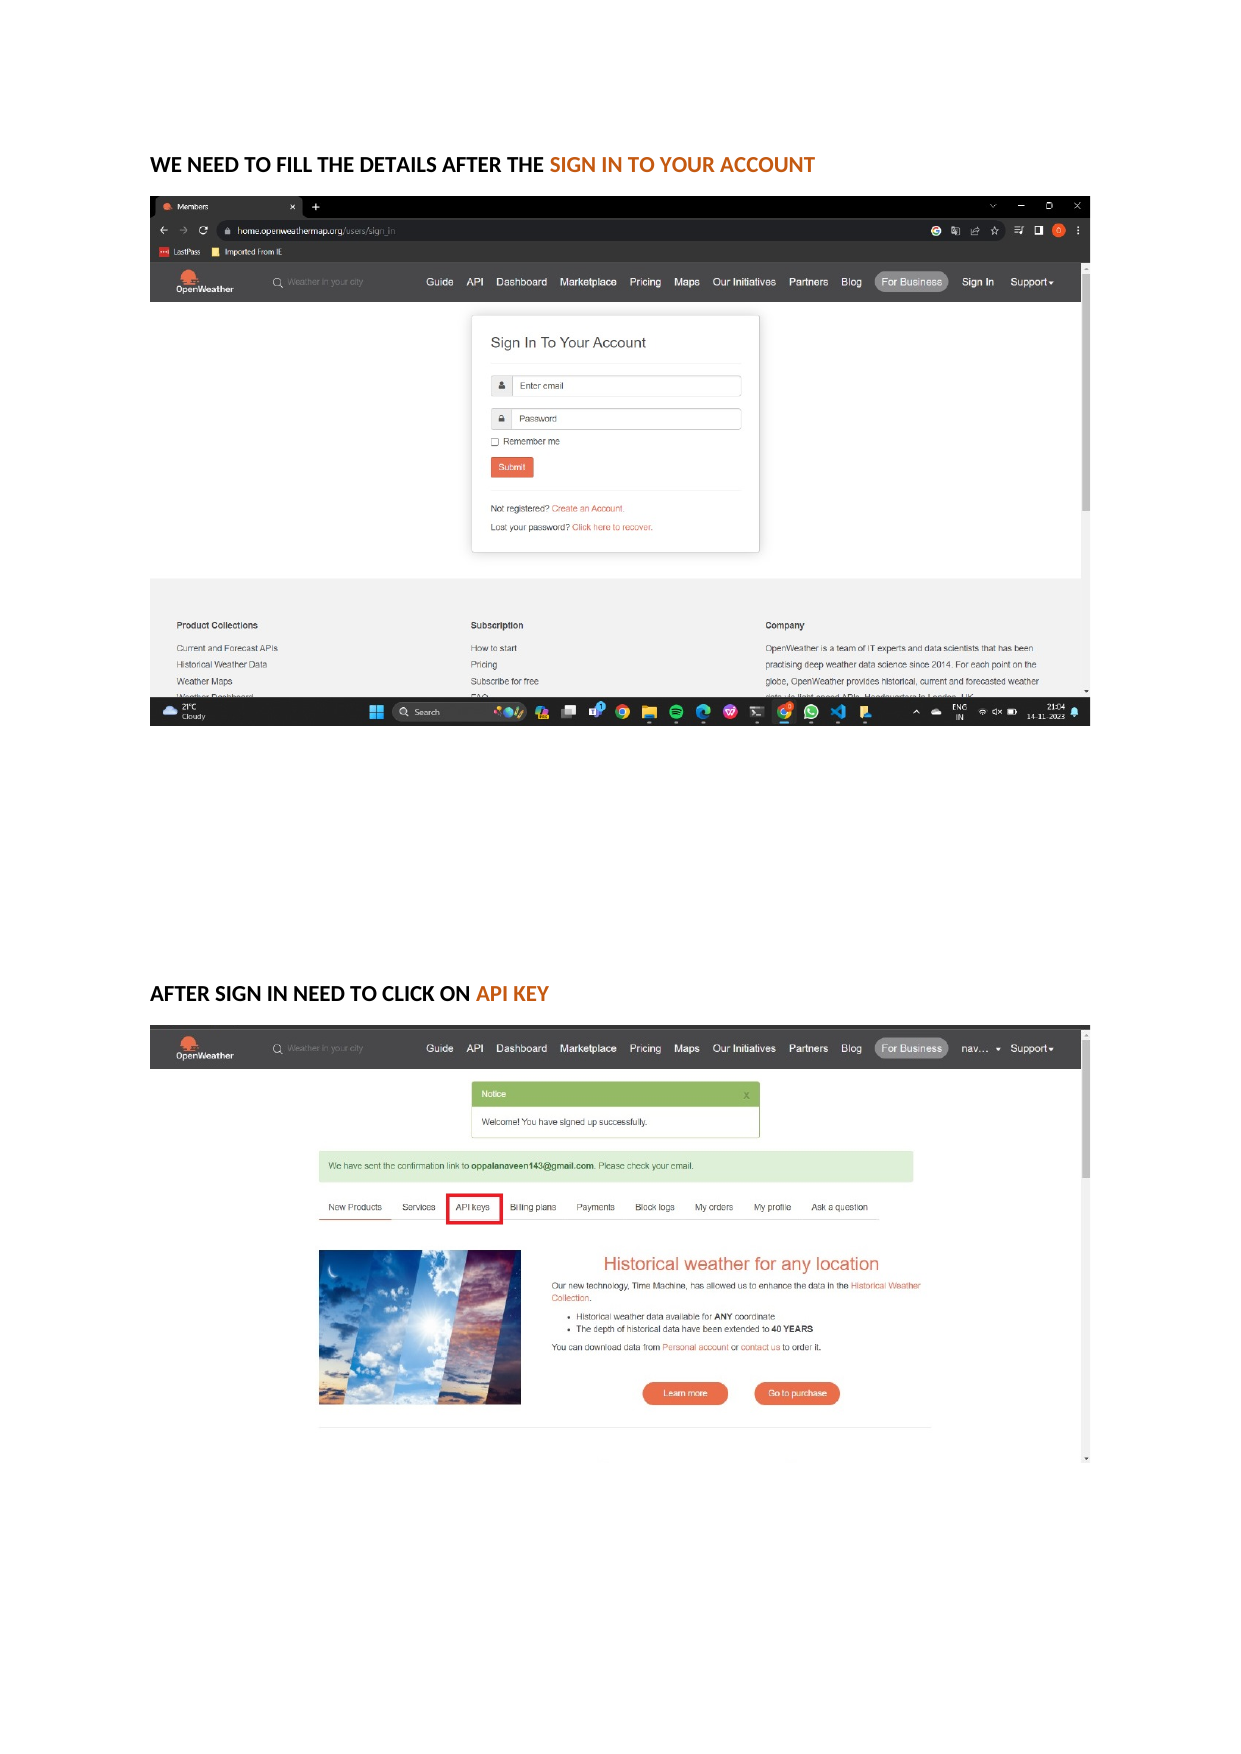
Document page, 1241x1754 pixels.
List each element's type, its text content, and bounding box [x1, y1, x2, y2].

text WE NEED TO FILL THE DETAILS AFTER THE SIGN IN TO YOUR ACCOUNT [150, 150, 1090, 178]
text AFTER SIGN IN NEED TO CLICK ON API KEY [150, 979, 1090, 1007]
picture [150, 1025, 1091, 1463]
picture [150, 196, 1091, 726]
